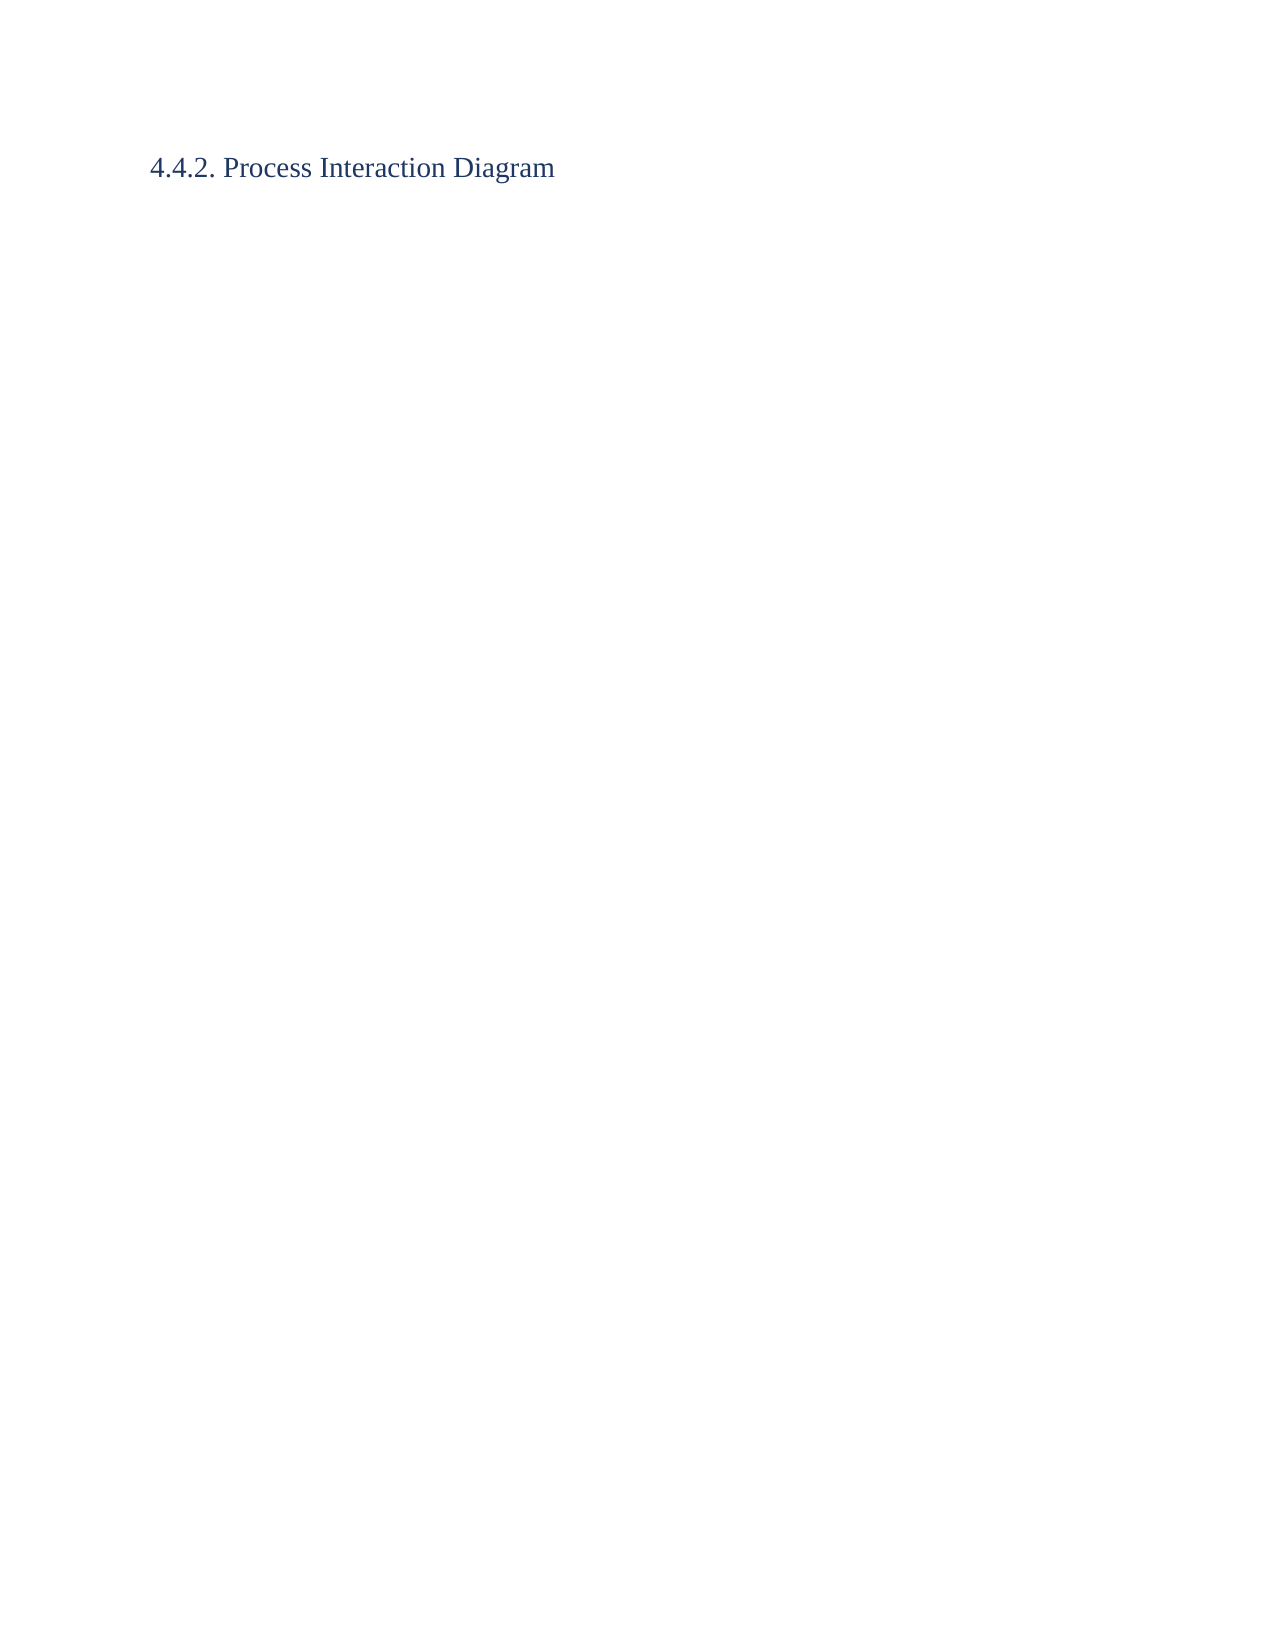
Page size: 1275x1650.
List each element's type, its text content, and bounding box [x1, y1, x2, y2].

subtitle 4.4.2. Process Interaction Diagram [150, 150, 1125, 183]
